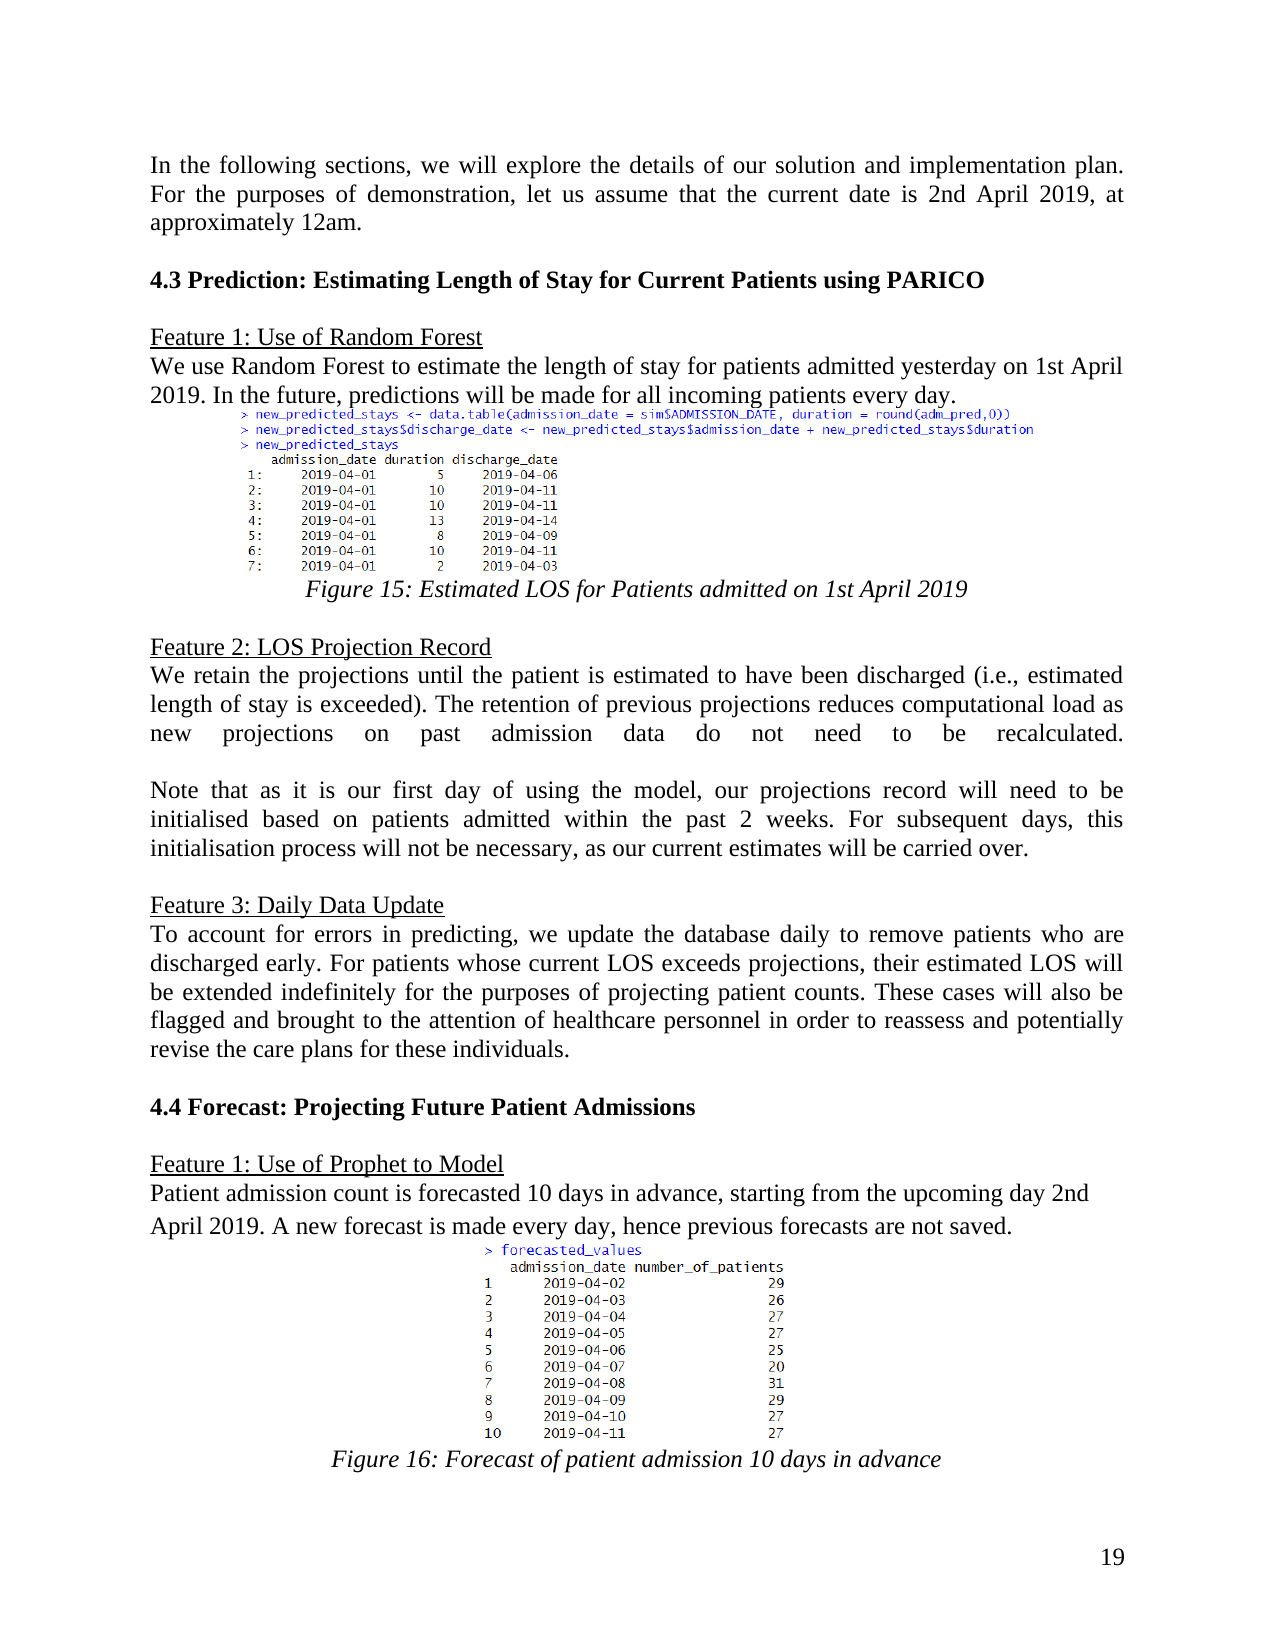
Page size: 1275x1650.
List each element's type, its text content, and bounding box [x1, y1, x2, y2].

text 4.3 Prediction: Estimating Length of Stay for Current Patients using PARICO [150, 265, 1125, 294]
text We retain the projections until the patient is estimated to have been discharged (i.e., estimated length of stay is exceeded). The retention of previous projections reduces computational load as new projections on past admission data do not need to be recalculated. Note that as it is our first day of using the model, our projections record will need to be initialised based on patients admitted within the past 2 weeks. For subsequent days, this initialisation process will not be necessary, as our current estimates will be carried over. [150, 661, 1125, 862]
text Feature 1: Use of Prophet to Model [150, 1149, 1125, 1178]
text In the following sections, we will explore the details of our solution and implementation plan. For the purposes of demonstration, let us assume that the current date is 2nd April 2019, at approximately 12am. [150, 150, 1125, 236]
text Feature 1: Use of Random Forest [150, 322, 1125, 351]
text Feature 2: LOS Projection Record [150, 632, 1125, 661]
text We use Random Forest to estimate the length of stay for patients admitted yesterday on 1st April 2019. In the future, predictions will be made for all incoming patients every day. [150, 351, 1125, 409]
text 4.4 Forecast: Projecting Future Patient Admissions [150, 1092, 1125, 1121]
picture [236, 408, 1039, 575]
text To account for errors in predicting, we update the database daily to remove patients who are discharged early. For patients whose current LOS exceeds projections, their estimated LOS will be extended indefinitely for the purposes of projecting patient counts. These cases will also be flagged and brought to the attention of healthcare personnel in order to reassess and potentially revise the care plans for these individuals. [150, 919, 1125, 1063]
picture [482, 1244, 793, 1440]
text Figure 16: Forecast of patient admission 10 days in advance [150, 1444, 1125, 1473]
text Feature 3: Daily Data Update [150, 891, 1125, 919]
text Patient admission count is forecasted 10 days in advance, starting from the upcoming day 2nd April 2019. A new forecast is made every day, hence previous forecasts are not saved. [150, 1178, 1125, 1240]
text Figure 15: Estimated LOS for Patients admitted on 1st April 2019 [150, 574, 1125, 603]
